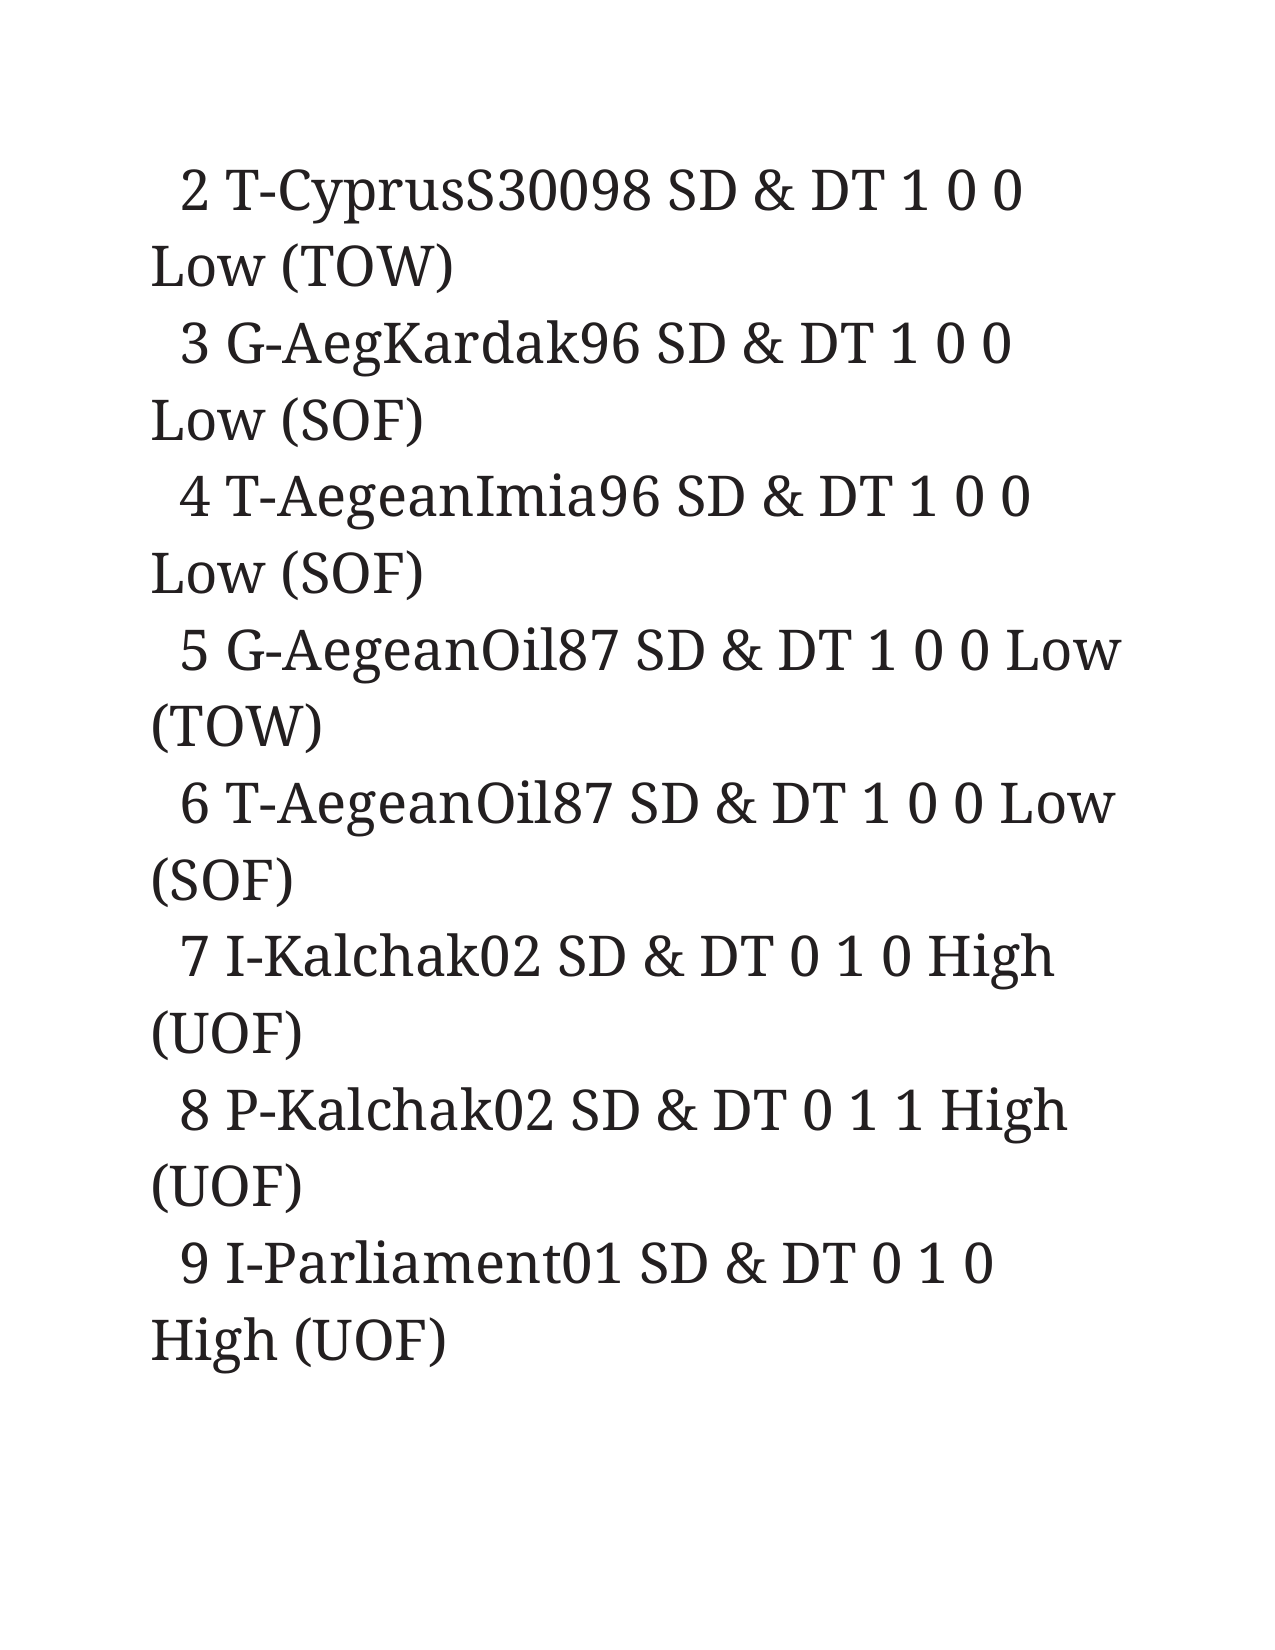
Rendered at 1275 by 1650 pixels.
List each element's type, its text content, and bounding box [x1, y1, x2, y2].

text 9 I-Parliament01 SD & DT 0 1 0 High (UOF) [150, 1223, 1125, 1377]
text 7 I-Kalchak02 SD & DT 0 1 0 High (UOF) [150, 917, 1125, 1070]
text 2 T-CyprusS30098 SD & DT 1 0 0 Low (TOW) [150, 150, 1125, 303]
text 5 G-AegeanOil87 SD & DT 1 0 0 Low (TOW) [150, 610, 1125, 763]
text 4 T-AegeanImia96 SD & DT 1 0 0 Low (SOF) [150, 457, 1125, 610]
text 3 G-AegKardak96 SD & DT 1 0 0 Low (SOF) [150, 303, 1125, 457]
text 6 T-AegeanOil87 SD & DT 1 0 0 Low (SOF) [150, 763, 1125, 917]
text 8 P-Kalchak02 SD & DT 0 1 1 High (UOF) [150, 1070, 1125, 1223]
